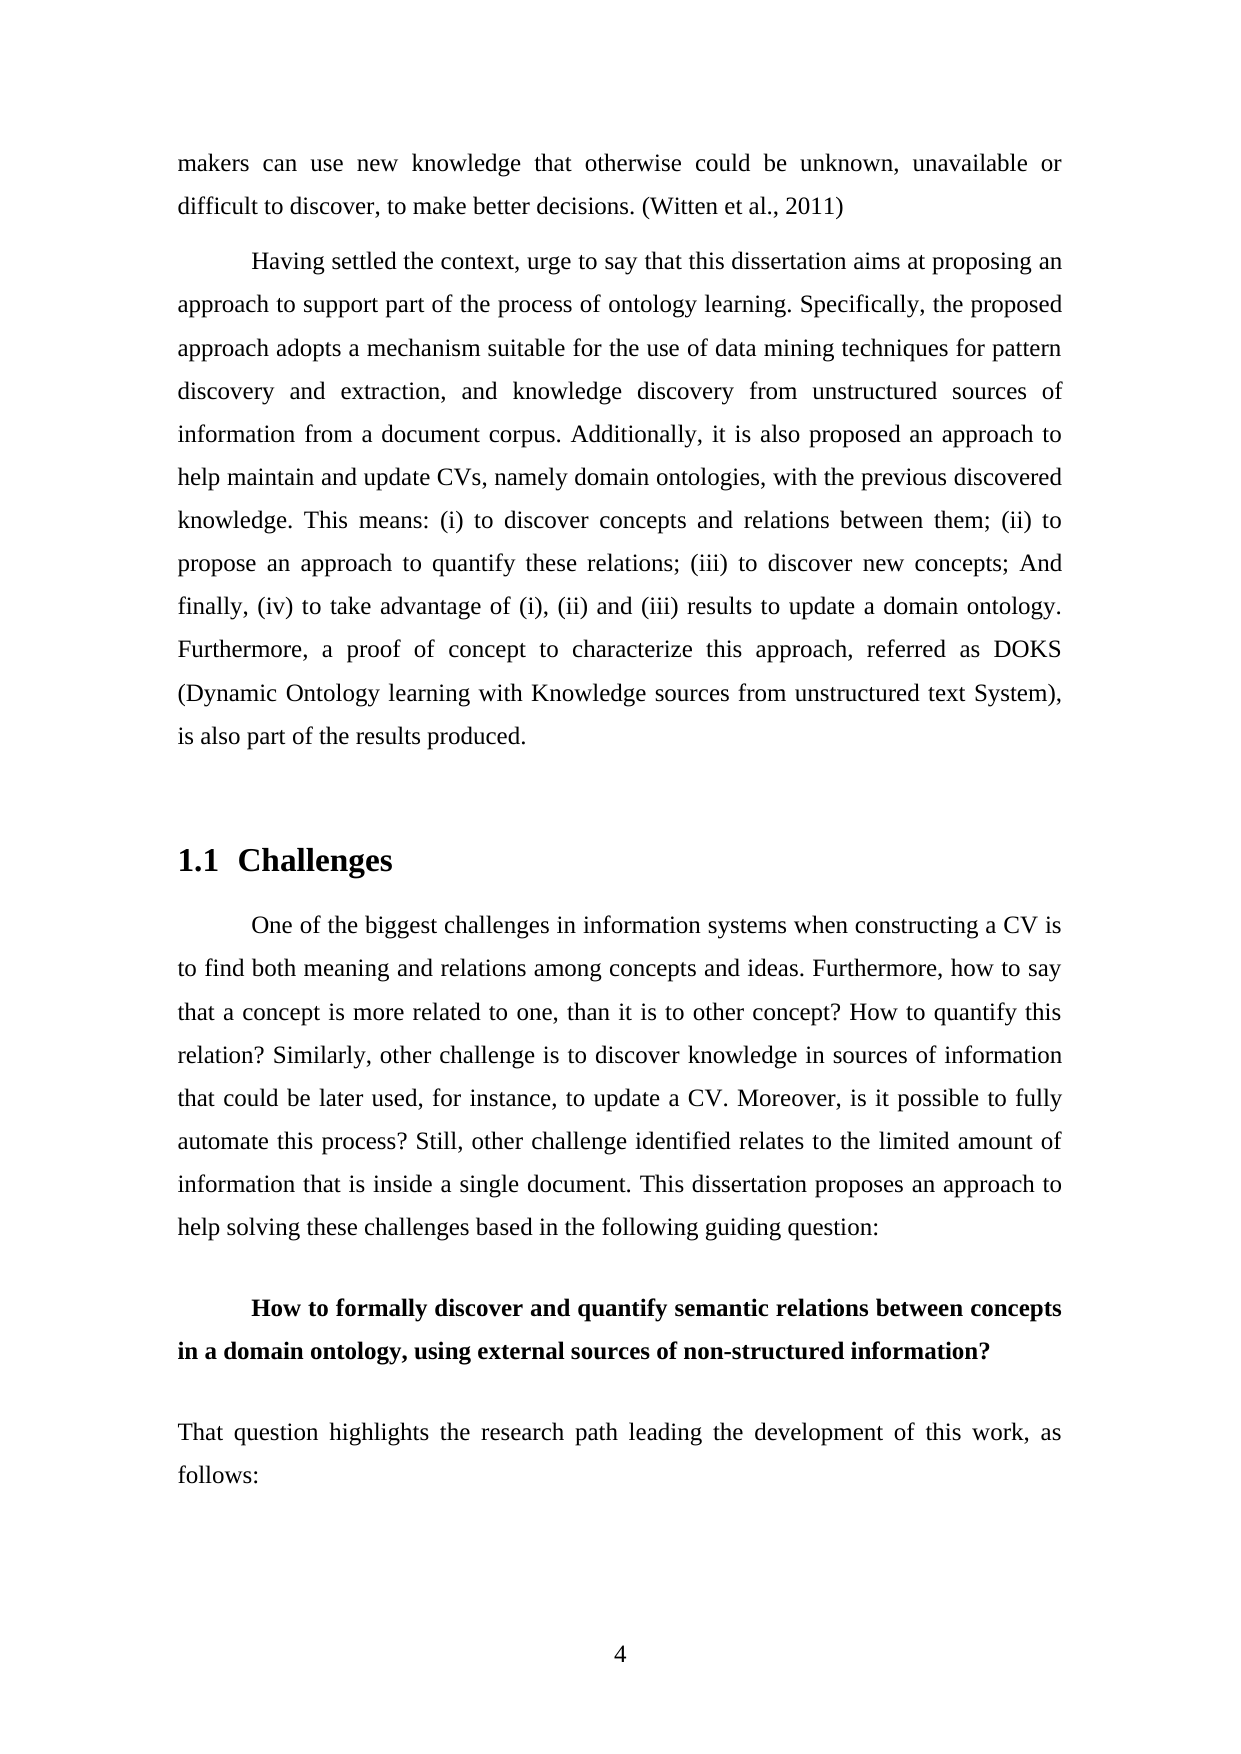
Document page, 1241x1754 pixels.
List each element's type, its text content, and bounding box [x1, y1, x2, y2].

text One of the biggest challenges in information systems when constructing a CV is to find both meaning and relations among concepts and ideas. Furthermore, how to say that a concept is more related to one, than it is to other concept? How to quantify this relation? Similarly, other challenge is to discover knowledge in sources of information that could be later used, for instance, to update a CV. Moreover, is it possible to fully automate this process? Still, other challenge identified relates to the limited amount of information that is inside a single document. This dissertation proposes an approach to help solving these challenges based in the following guiding question: [177, 910, 1063, 1241]
subtitle Challenges [177, 840, 1063, 879]
text That question highlights the research path leading the development of this work, as follows: [177, 1417, 1063, 1488]
text Having settled the context, urge to say that this dissertation aims at proposing an approach to support part of the process of ontology learning. Specifically, the proposed approach adopts a mechanism suitable for the use of data mining techniques for pattern discovery and extraction, and knowledge discovery from unstructured sources of information from a document corpus. Additionally, it is also proposed an approach to help maintain and update CVs, namely domain ontologies, with the previous discovered knowledge. This means: (i) to discover concepts and relations between them; (ii) to propose an approach to quantify these relations; (iii) to discover new concepts; And finally, (iv) to take advantage of (i), (ii) and (iii) results to update a domain ontology. Furthermore, a proof of concept to characterize this approach, referred as DOKS (Dynamic Ontology learning with Knowledge sources from unstructured text System), is also part of the results produced. [177, 246, 1063, 749]
text How to formally discover and quantify semantic relations between concepts in a domain ontology, using external sources of non-structured information? [177, 1293, 1063, 1365]
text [177, 148, 1063, 219]
